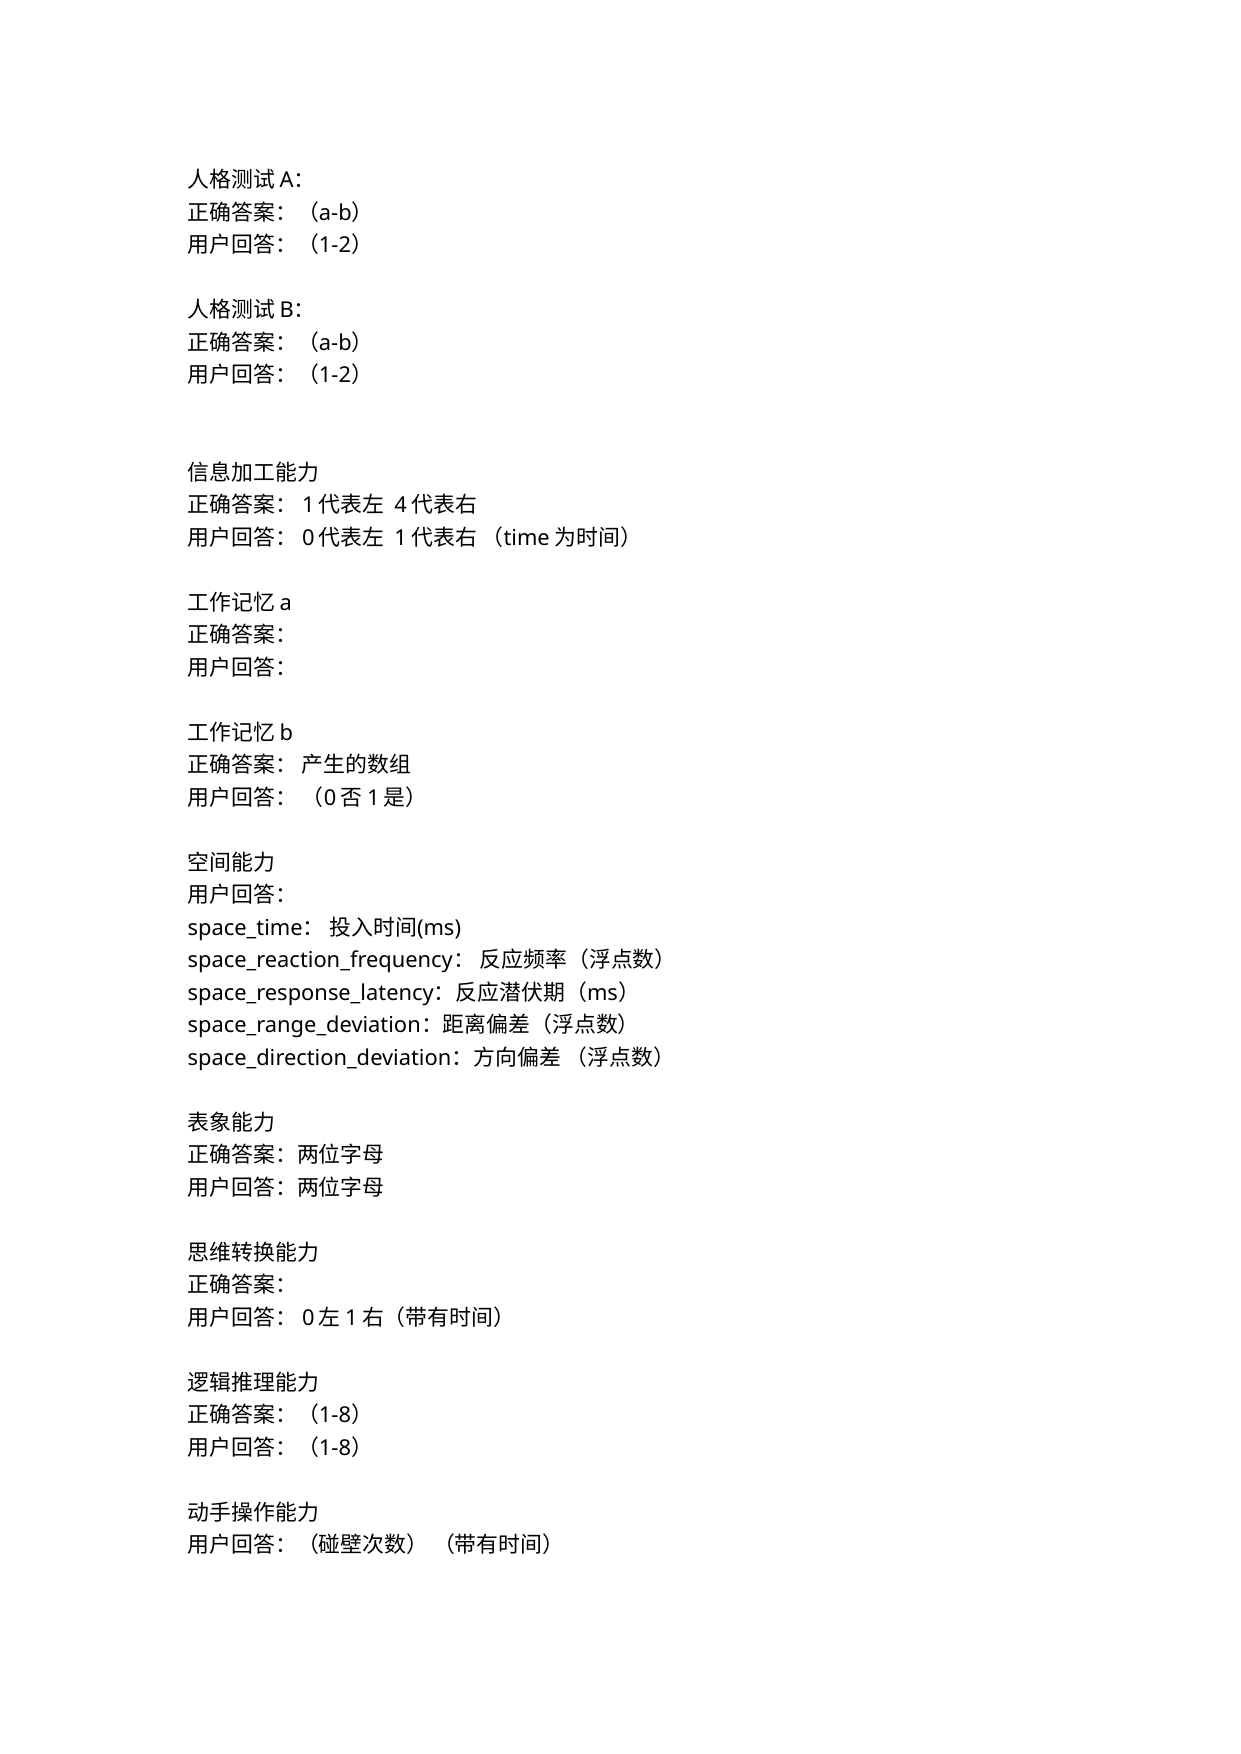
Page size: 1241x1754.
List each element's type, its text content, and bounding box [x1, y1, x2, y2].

text 用户回答：（1-8） [187, 1429, 1053, 1462]
text space_response_latency：反应潜伏期（ms） [187, 974, 1053, 1007]
text 用户回答： [187, 649, 1053, 682]
text 动手操作能力 [187, 1494, 1053, 1527]
text 用户回答：（1-2） [187, 227, 1053, 259]
text space_direction_deviation：方向偏差 （浮点数） [187, 1039, 1053, 1072]
text 用户回答： （0否1是） [187, 779, 1053, 812]
text 工作记忆a [187, 584, 1053, 617]
text 正确答案： 1代表左 4代表右 [187, 487, 1053, 519]
text 表象能力 [187, 1104, 1053, 1137]
text 思维转换能力 [187, 1234, 1053, 1267]
text space_range_deviation：距离偏差（浮点数） [187, 1007, 1053, 1039]
text 人格测试A： [187, 162, 1053, 194]
text space_reaction_frequency： 反应频率（浮点数） [187, 942, 1053, 974]
text 正确答案：（a-b） [187, 194, 1053, 227]
text 正确答案： [187, 1267, 1053, 1299]
text 用户回答：（碰壁次数） （带有时间） [187, 1527, 1053, 1559]
text 逻辑推理能力 [187, 1364, 1053, 1397]
text 工作记忆b [187, 714, 1053, 747]
text space_time： 投入时间(ms) [187, 909, 1053, 942]
text 用户回答：（1-2） [187, 357, 1053, 389]
text 用户回答： [187, 877, 1053, 909]
text 正确答案： [187, 617, 1053, 649]
text 信息加工能力 [187, 454, 1053, 487]
text 用户回答： 0代表左 1代表右 （time为时间） [187, 519, 1053, 552]
text 正确答案： 产生的数组 [187, 747, 1053, 779]
text 空间能力 [187, 844, 1053, 877]
text 用户回答：两位字母 [187, 1169, 1053, 1202]
text 人格测试B： [187, 292, 1053, 324]
text 正确答案：（1-8） [187, 1397, 1053, 1429]
text 正确答案：（a-b） [187, 324, 1053, 357]
text 用户回答： 0左1右（带有时间） [187, 1299, 1053, 1332]
text 正确答案：两位字母 [187, 1137, 1053, 1169]
